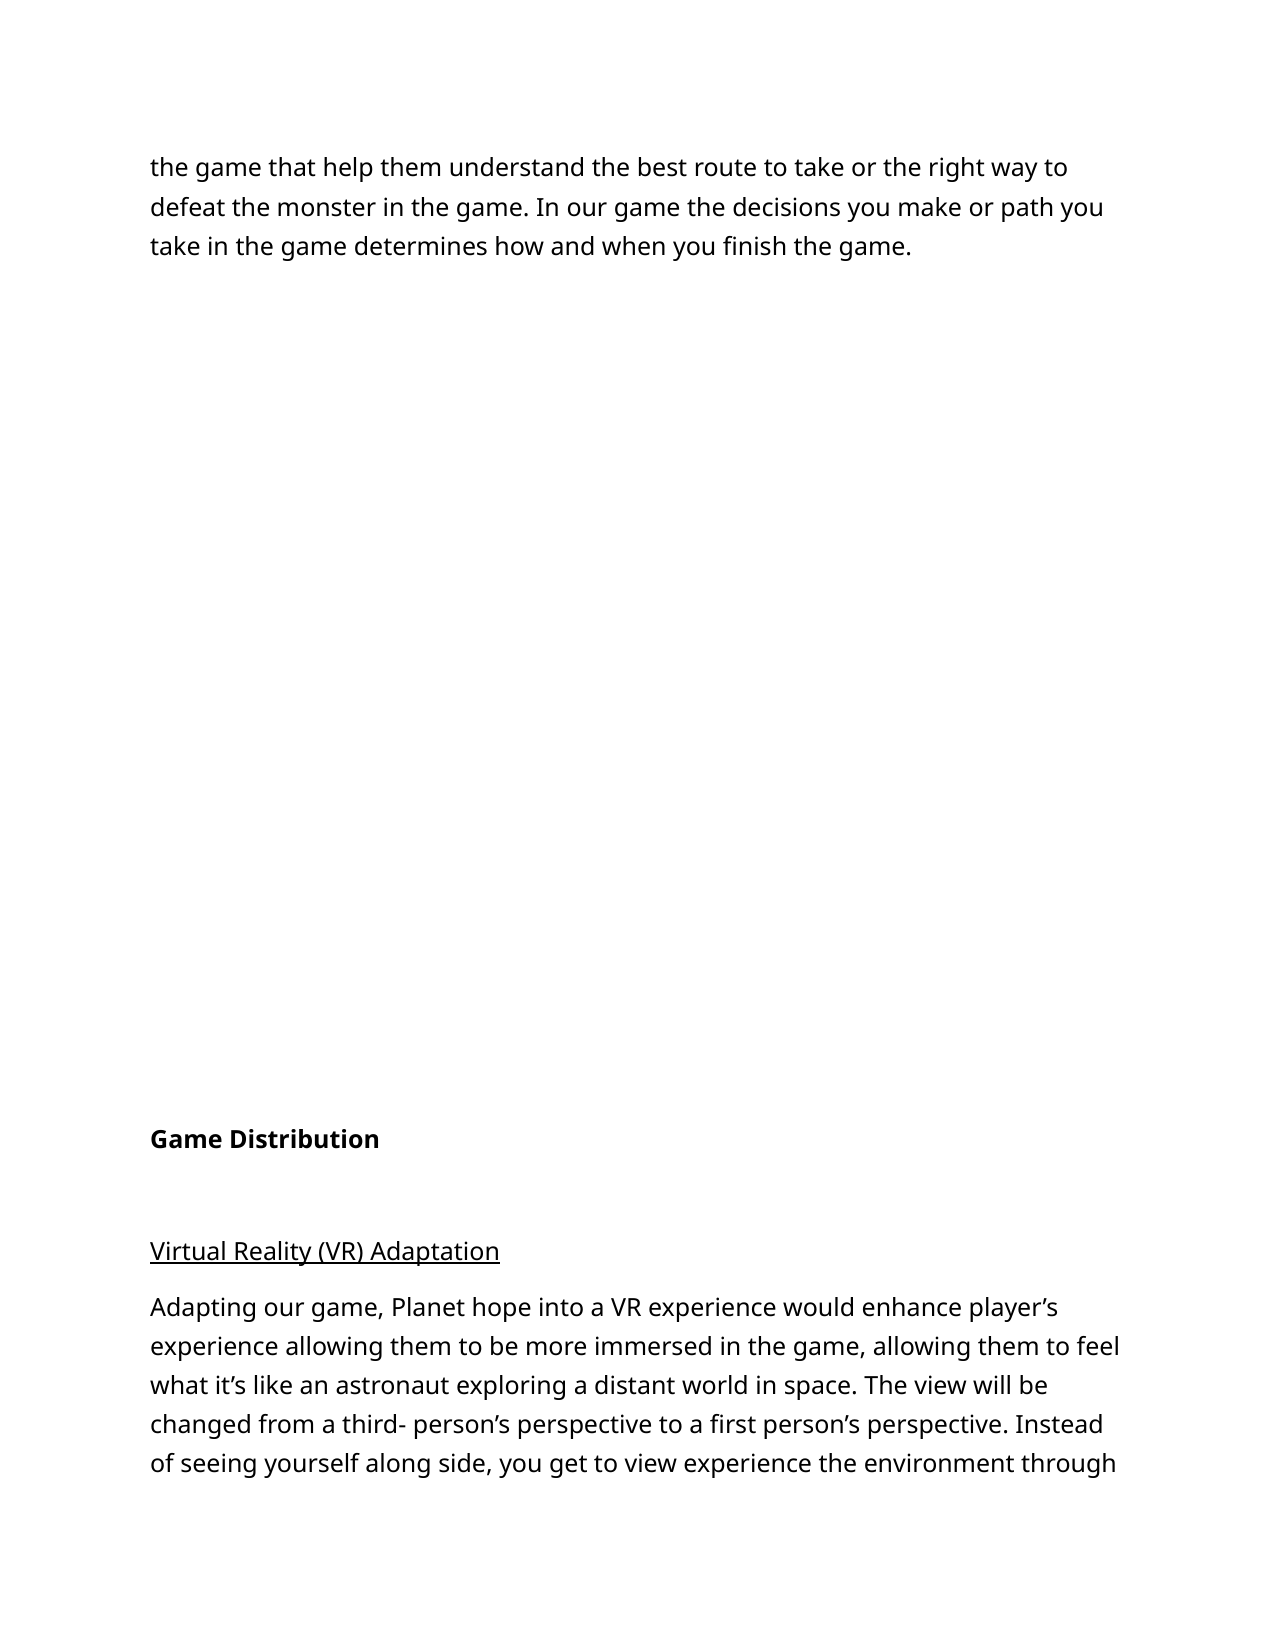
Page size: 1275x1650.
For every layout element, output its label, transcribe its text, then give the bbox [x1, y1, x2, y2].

text Virtual Reality (VR) Adaptation [150, 1233, 1125, 1267]
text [150, 1289, 1125, 1480]
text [150, 150, 1125, 262]
text Game Distribution [150, 1122, 1125, 1156]
